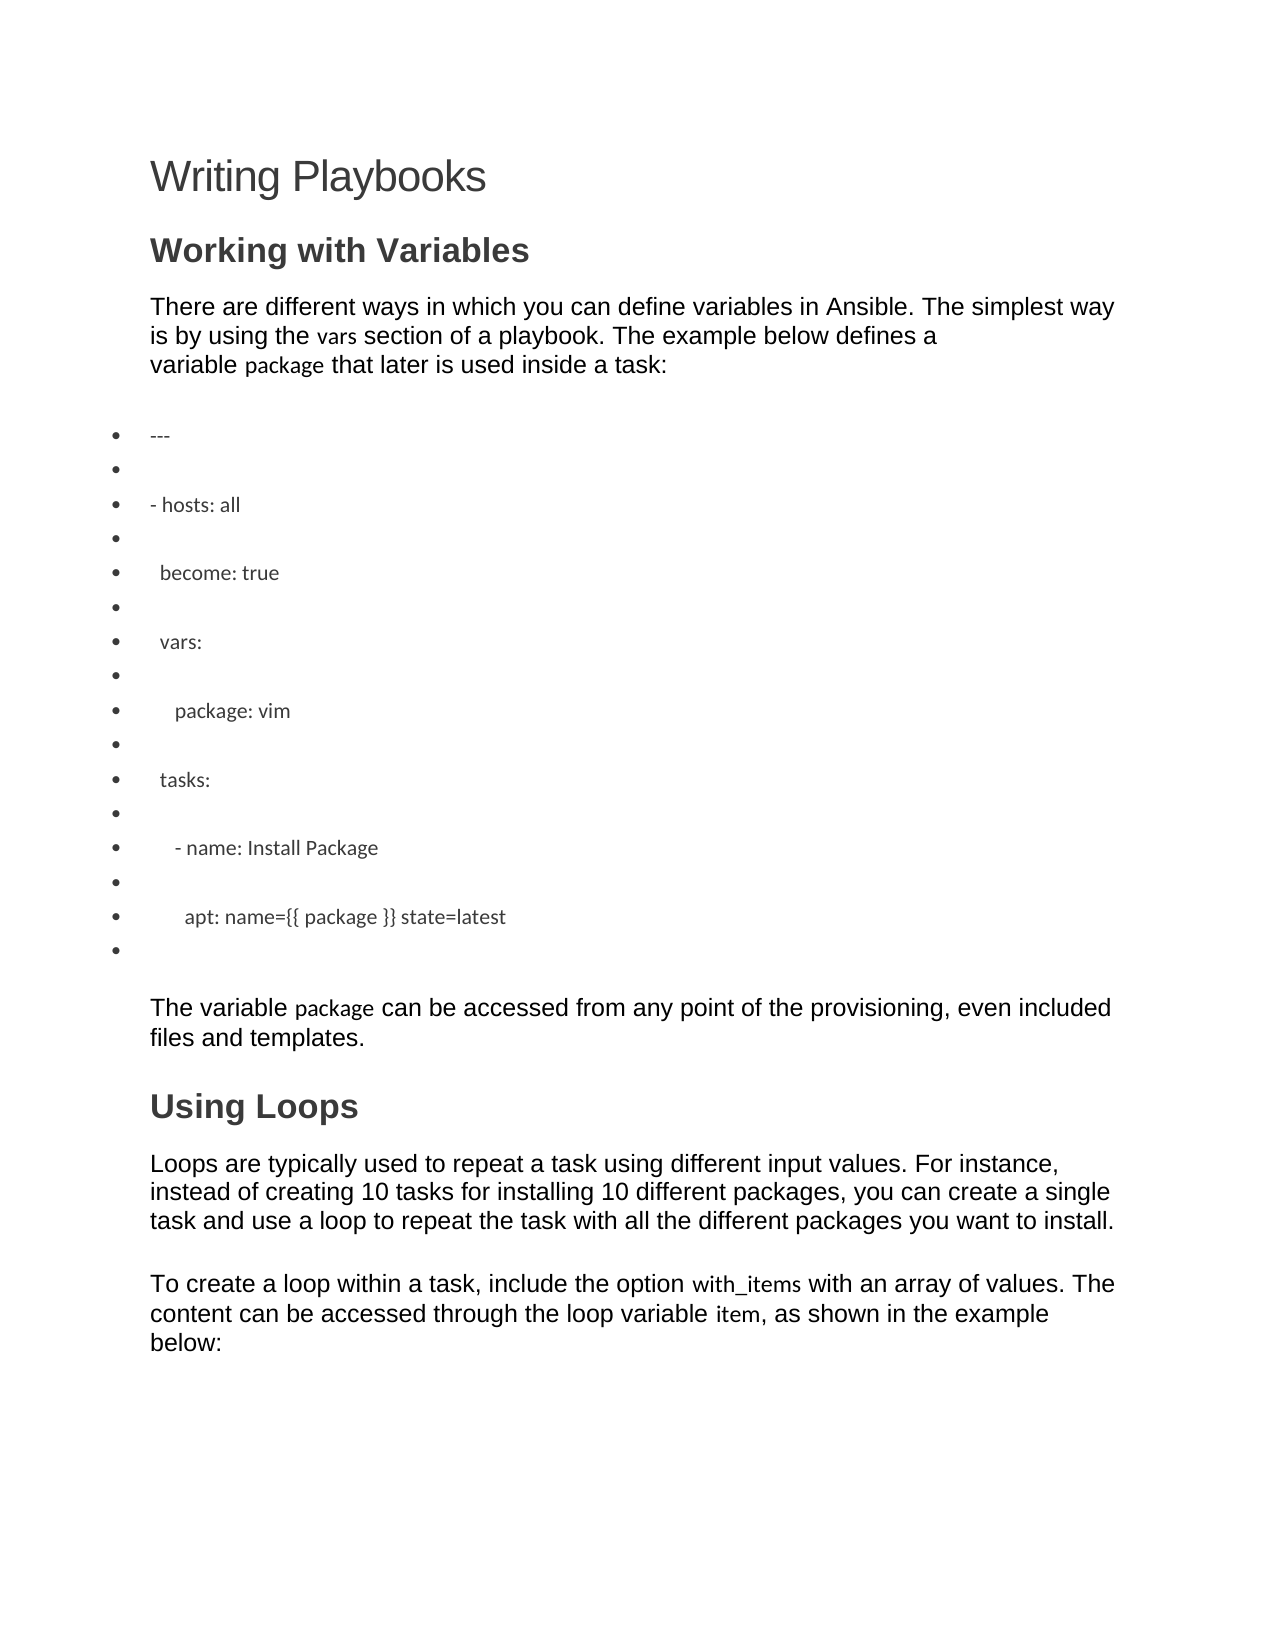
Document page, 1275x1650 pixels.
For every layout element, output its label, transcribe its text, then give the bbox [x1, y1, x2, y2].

list apt: name={{ package }} state=latest [112, 896, 1125, 930]
list tasks: [112, 758, 1125, 792]
list --- [112, 414, 1125, 449]
list - name: Install Package [112, 827, 1125, 861]
list package: vim [112, 689, 1125, 724]
text There are different ways in which you can define variables in Ansible. The simplest way is by using the vars section of a playbook. The example below defines a variable package that later is used inside a task: [150, 292, 1125, 380]
list become: true [112, 552, 1125, 586]
text To create a loop within a task, include the option with_items with an array of values. The content can be accessed through the loop variable item, as shown in the example below: [150, 1269, 1125, 1357]
subtitle Using Loops [150, 1086, 1125, 1126]
text The variable package can be accessed from any point of the provisioning, even included files and templates. [150, 993, 1125, 1052]
list - hosts: all [112, 483, 1125, 517]
list vars: [112, 621, 1125, 655]
subtitle Writing Playbooks [150, 150, 1125, 200]
text Loops are typically used to repeat a task using different input values. For instance, instead of creating 10 tasks for installing 10 different packages, you can create a single task and use a loop to repeat the task with all the different packages you want to install. [150, 1149, 1125, 1235]
subtitle Working with Variables [150, 230, 1125, 269]
